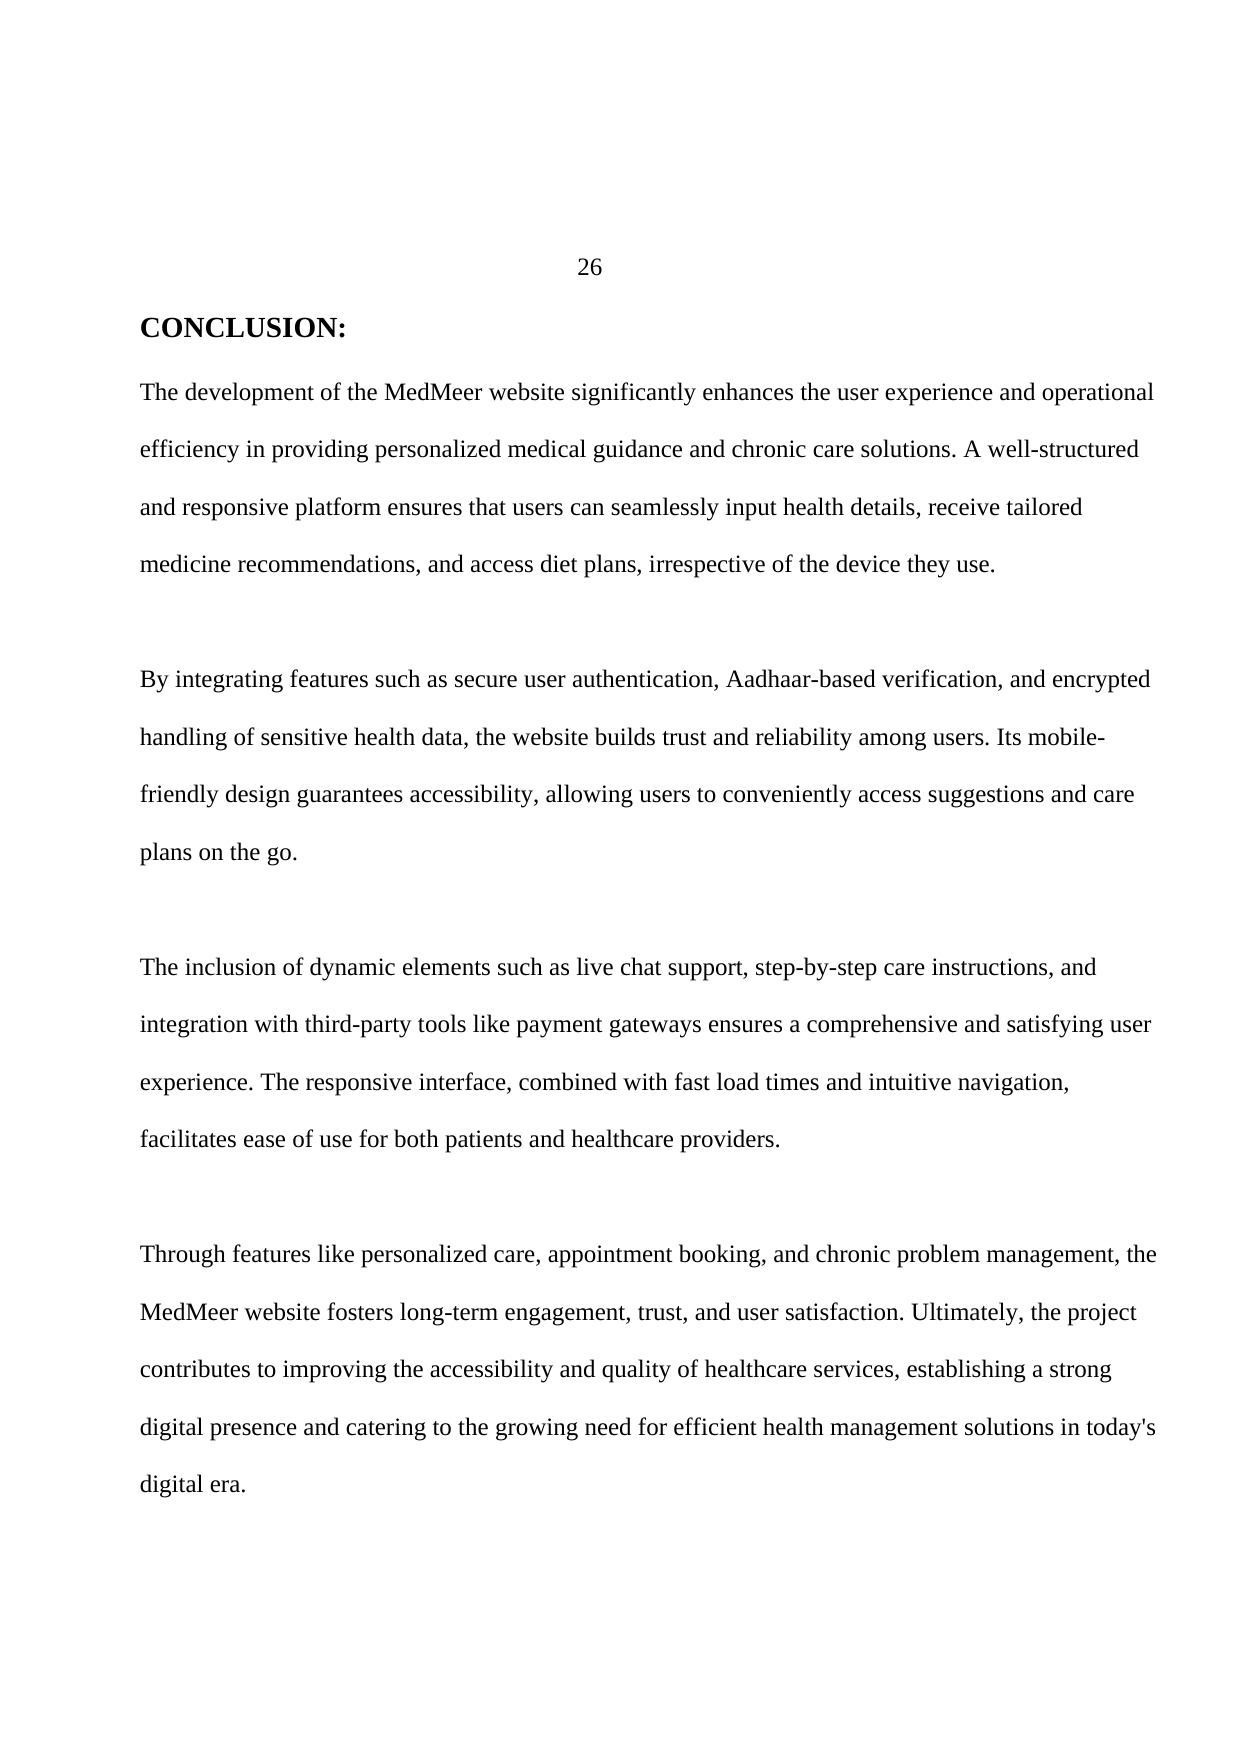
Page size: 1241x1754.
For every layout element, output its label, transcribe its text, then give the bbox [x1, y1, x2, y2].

text CONCLUSION: [139, 310, 1167, 343]
text Through features like personalized care, appointment booking, and chronic problem management, the MedMeer website fosters long-term engagement, trust, and user satisfaction. Ultimately, the project contributes to improving the accessibility and quality of healthcare services, establishing a strong digital presence and catering to the growing need for efficient health management solutions in today's digital era. [139, 1239, 1167, 1498]
text The inclusion of dynamic elements such as live chat support, step-by-step care instructions, and integration with third-party tools like payment gateways ensures a comprehensive and satisfying user experience. The responsive interface, combined with fast load times and intuitive navigation, facilitates ease of use for both patients and healthcare providers. [139, 952, 1167, 1153]
text By integrating features such as secure user authentication, Aadhaar-based verification, and encrypted handling of sensitive health data, the website builds trust and reliability among users. Its mobile-friendly design guarantees accessibility, allowing users to conveniently access suggestions and care plans on the go. [139, 664, 1167, 866]
text The development of the MedMeer website significantly enhances the user experience and operational efficiency in providing personalized medical guidance and chronic care solutions. A well-structured and responsive platform ensures that users can seamlessly input health details, receive tailored medicine recommendations, and access diet plans, irrespective of the device they use. [139, 377, 1167, 578]
text 26 [139, 252, 1167, 281]
